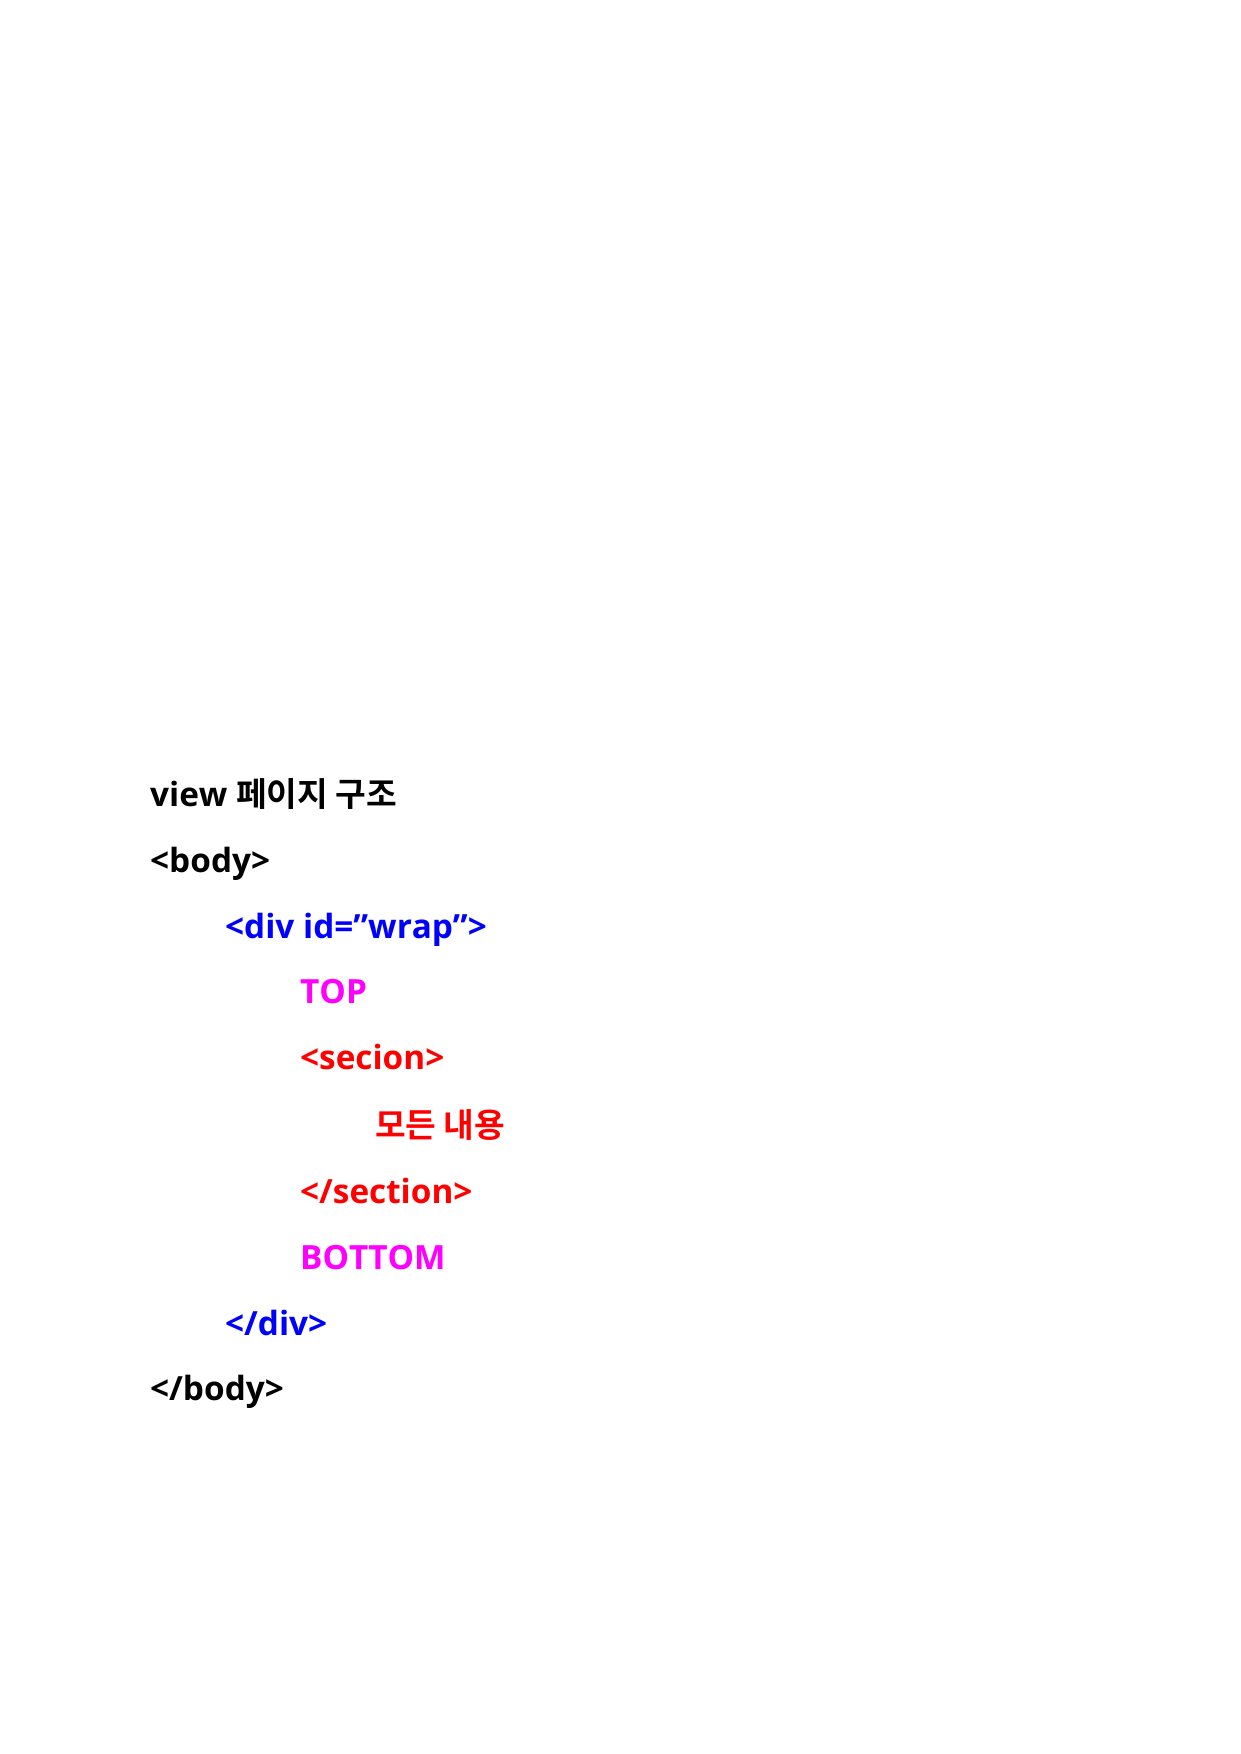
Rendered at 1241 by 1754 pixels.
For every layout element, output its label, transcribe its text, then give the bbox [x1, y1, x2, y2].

text </body> [150, 1365, 1090, 1410]
text </div> [150, 1299, 1090, 1345]
text <div id=”wrap”> [150, 902, 1090, 948]
text 모든 내용 [150, 1099, 1090, 1147]
text view 페이지 구조 [150, 768, 1090, 816]
text <body> [150, 837, 1090, 882]
text TOP [150, 968, 1090, 1013]
text <secion> [150, 1034, 1090, 1079]
text BOTTOM [150, 1234, 1090, 1279]
text </section> [225, 1168, 1090, 1213]
